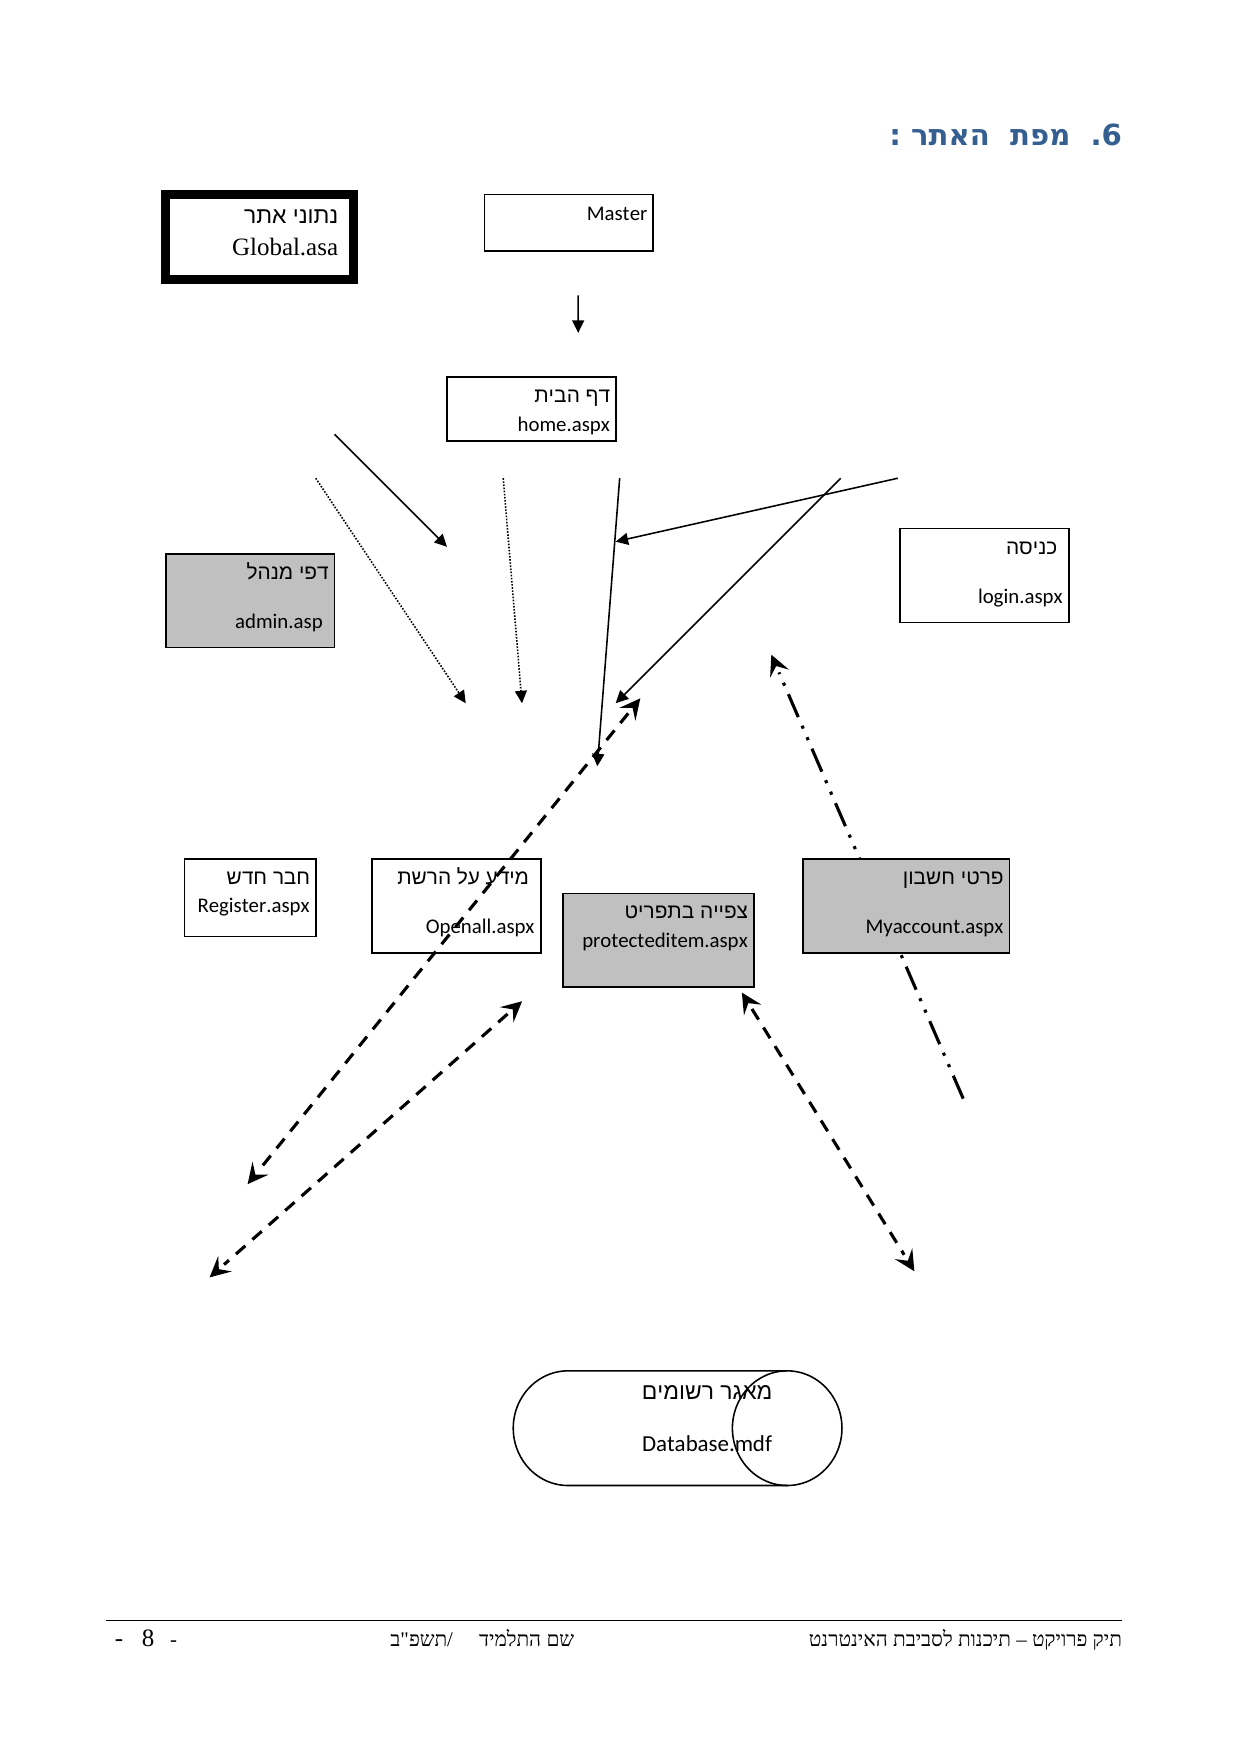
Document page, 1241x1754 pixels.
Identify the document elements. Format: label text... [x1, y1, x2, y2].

subtitle 6. מפת האתר : [106, 118, 1122, 152]
